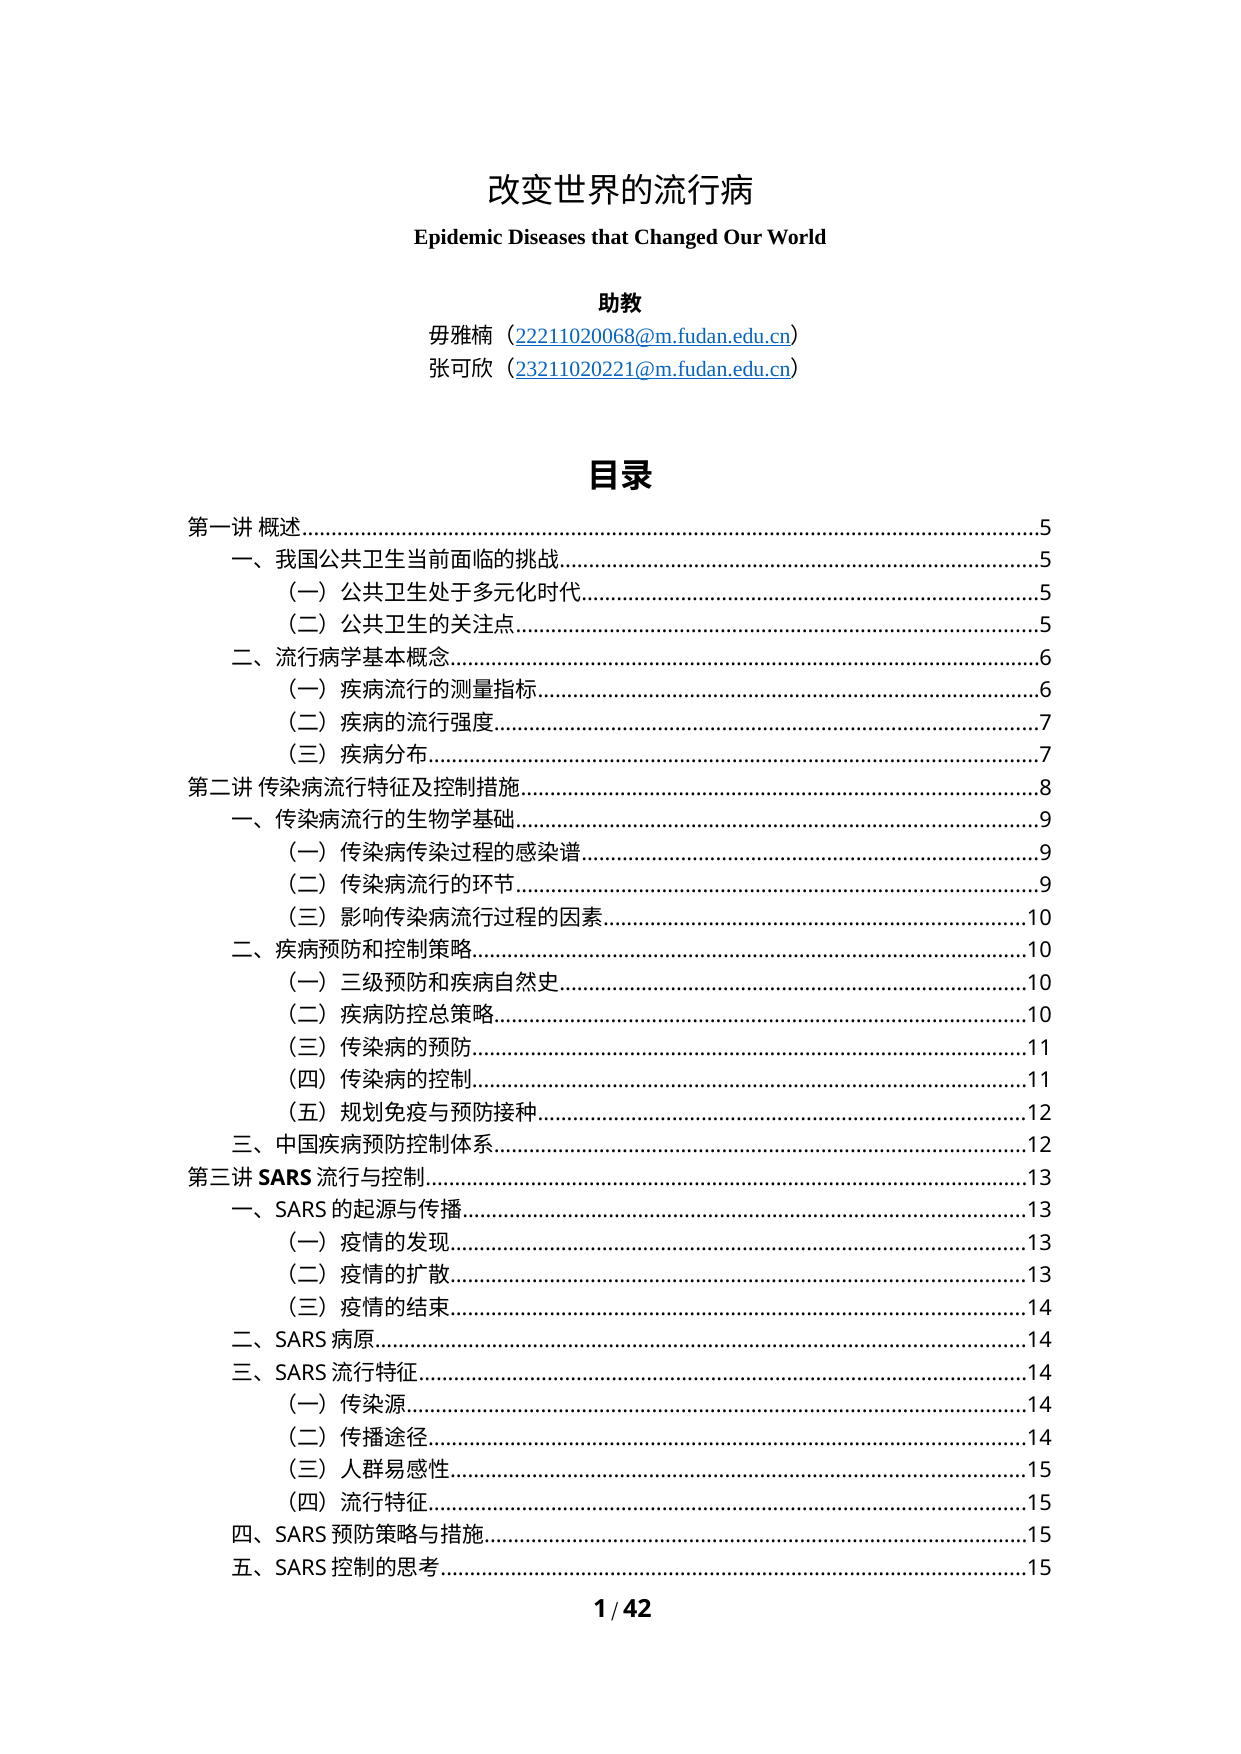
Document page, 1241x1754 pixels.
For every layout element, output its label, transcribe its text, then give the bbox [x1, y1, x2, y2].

text 改变世界的流行病 Epidemic Diseases that Changed Our World [187, 156, 1053, 253]
text 张可欣（23211020221@m.fudan.edu.cn） [187, 351, 1053, 383]
text 助教 毋雅楠（22211020068@m.fudan.edu.cn） [187, 286, 1053, 351]
